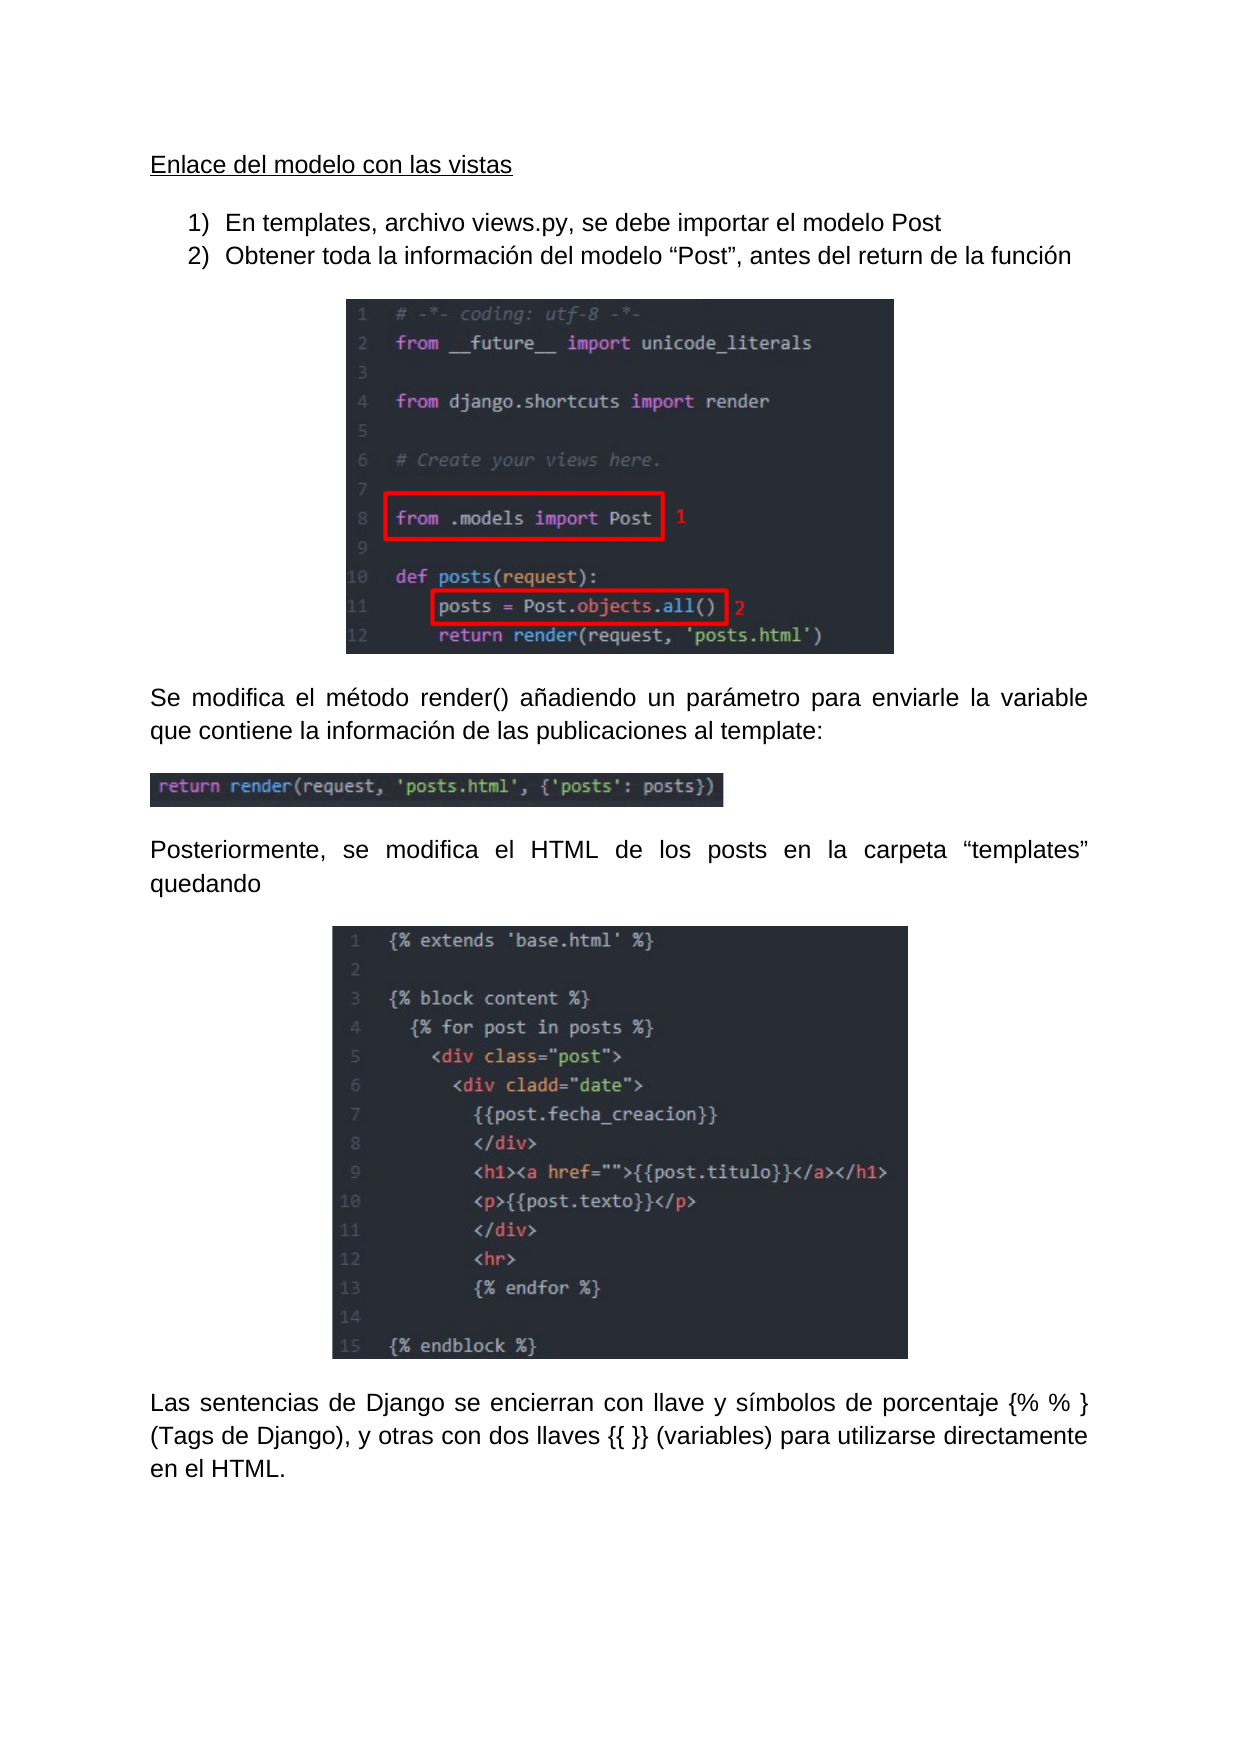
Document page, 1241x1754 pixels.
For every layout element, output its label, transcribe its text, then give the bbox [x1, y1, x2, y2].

text Enlace del modelo con las vistas [150, 150, 1090, 179]
text Las sentencias de Django se encierran con llave y símbolos de porcentaje {% % } (Tags de Django), y otras con dos llaves {{ }} (variables) para utilizarse directamente en el HTML. [150, 1388, 1090, 1483]
picture [150, 773, 724, 807]
list Obtener toda la información del modelo “Post”, antes del return de la función [187, 241, 1090, 270]
picture [332, 926, 908, 1359]
text Posteriormente, se modifica el HTML de los posts en la carpeta “templates” quedando [150, 836, 1090, 897]
list En templates, archivo views.py, se debe importar el modelo Post [187, 208, 1090, 237]
picture [346, 299, 894, 654]
text Se modifica el método render() añadiendo un parámetro para enviarle la variable que contiene la información de las publicaciones al template: [150, 683, 1090, 744]
